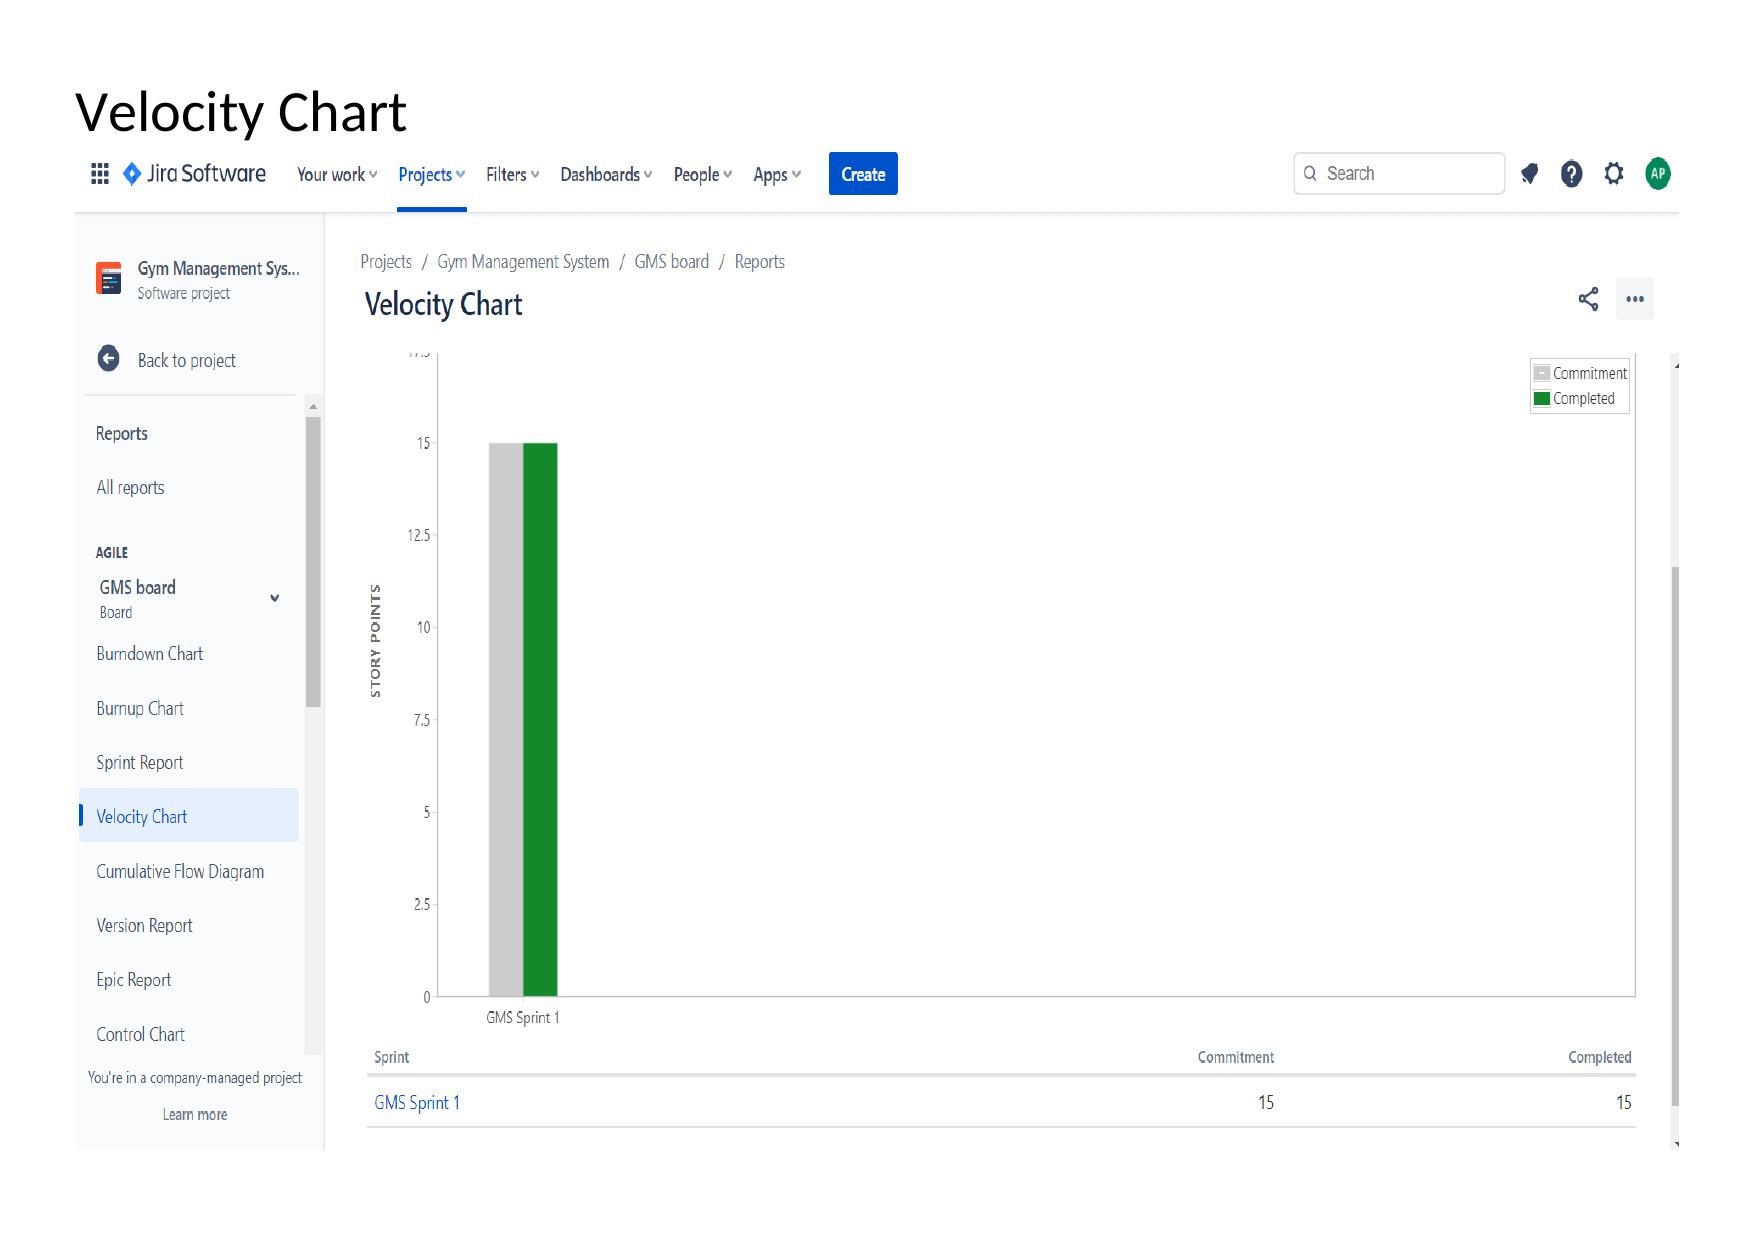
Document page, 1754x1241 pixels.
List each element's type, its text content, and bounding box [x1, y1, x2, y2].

text Velocity Chart [75, 75, 1679, 148]
picture [75, 148, 1679, 1150]
